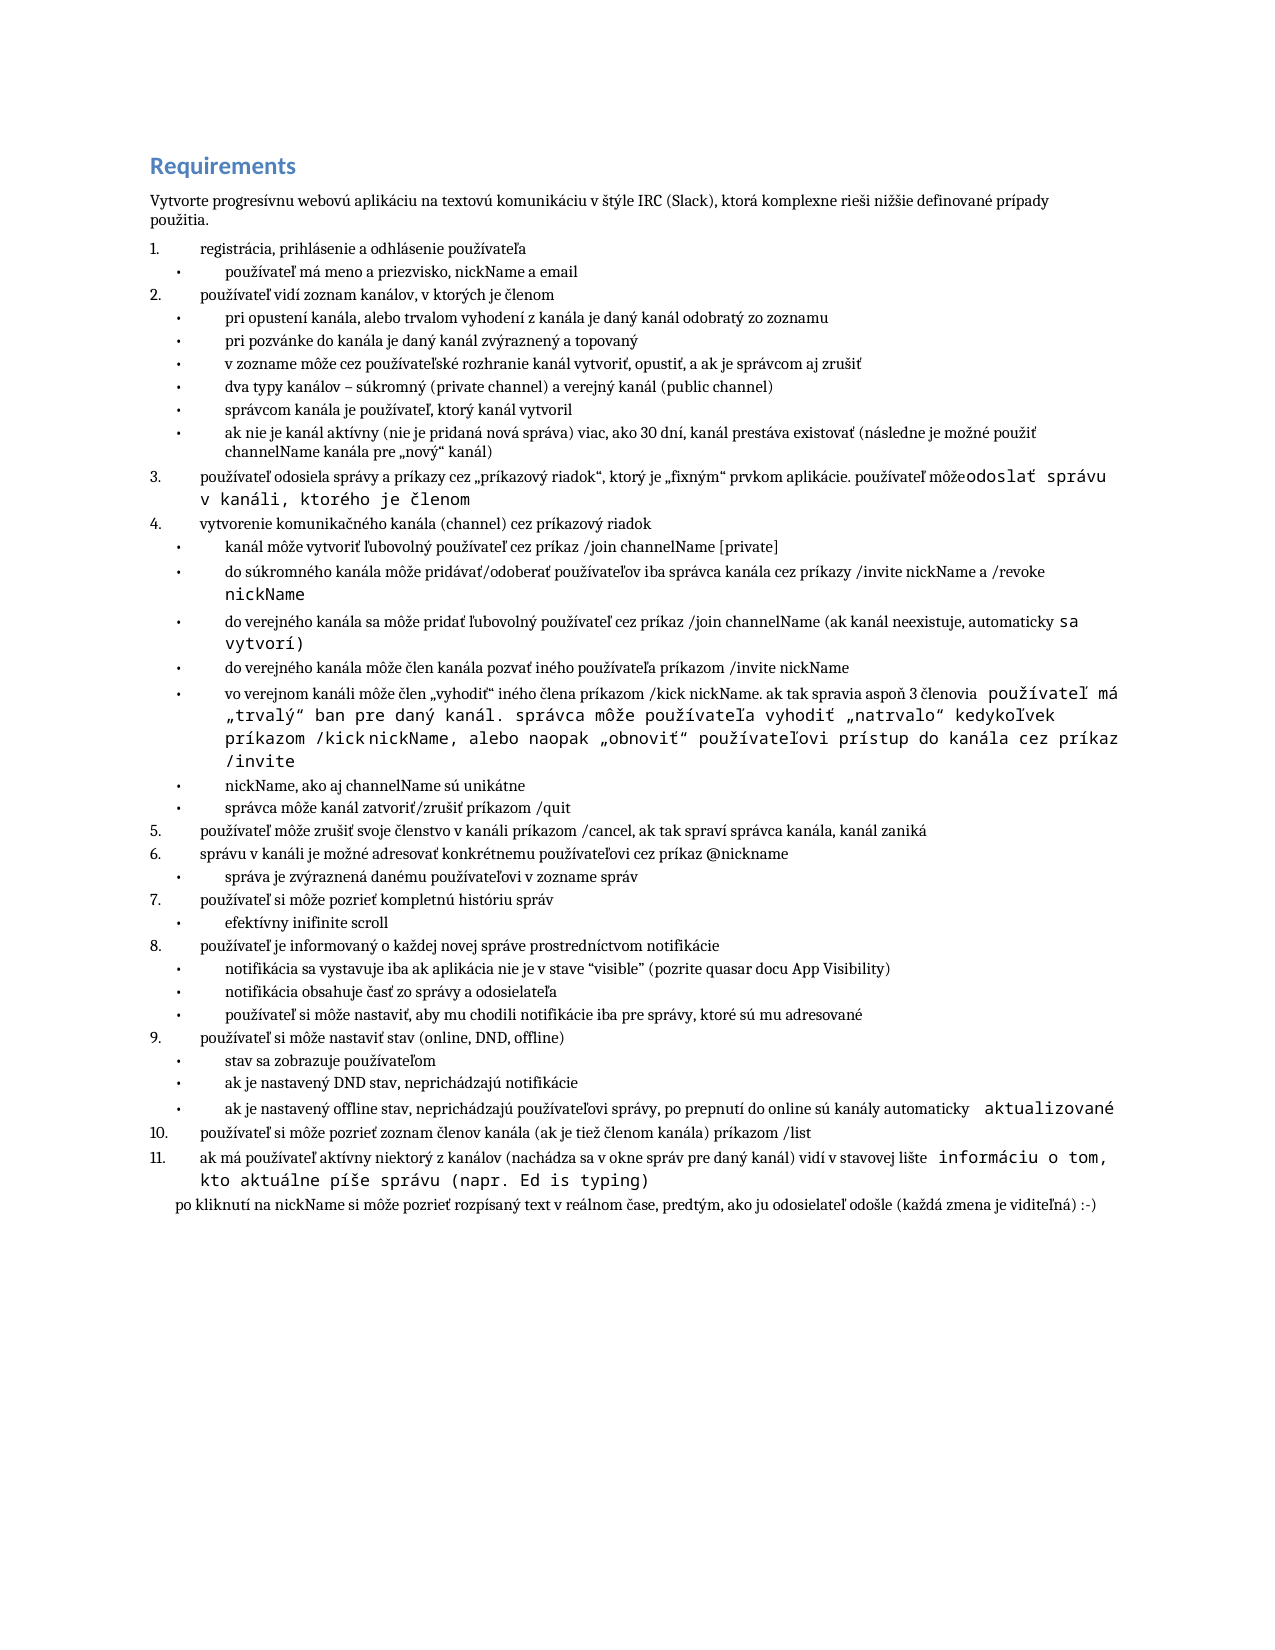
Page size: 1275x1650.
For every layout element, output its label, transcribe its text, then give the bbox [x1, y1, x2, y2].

list vo verejnom kanáli môže člen „vyhodiť“ iného člena príkazom /kick nickName. ak tak spravia aspoň 3 členovia používateľ má „trvalý“ ban pre daný kanál. správca môže používateľa vyhodiť „natrvalo“ kedykoľvek príkazom /kick nickName, alebo naopak „obnoviť“ používateľovi prístup do kanála cez príkaz /invite [175, 681, 1125, 772]
list stav sa zobrazuje používateľom [175, 1051, 1125, 1070]
list používateľ vidí zoznam kanálov, v ktorých je členom [150, 286, 1125, 305]
list do verejného kanála môže člen kanála pozvať iného používateľa príkazom /invite nickName [175, 658, 1125, 678]
subtitle Requirements [150, 150, 1125, 181]
list registrácia, prihlásenie a odhlásenie používateľa [150, 240, 1125, 259]
list používateľ môže zrušiť svoje členstvo v kanáli príkazom /cancel, ak tak spraví správca kanála, kanál zaniká [150, 822, 1125, 841]
list používateľ si môže nastaviť stav (online, DND, offline) [150, 1028, 1125, 1047]
list ak má používateľ aktívny niektorý z kanálov (nachádza sa v okne správ pre daný kanál) vidí v stavovej lište informáciu o tom, kto aktuálne píše správu (napr. Ed is typing) [150, 1146, 1125, 1192]
list v zozname môže cez používateľské rozhranie kanál vytvoriť, opustiť, a ak je správcom aj zrušiť [175, 354, 1125, 373]
list kanál môže vytvoriť ľubovolný používateľ cez príkaz /join channelName [private] [175, 537, 1125, 556]
list používateľ je informovaný o každej novej správe prostredníctvom notifikácie [150, 936, 1125, 956]
list používateľ má meno a priezvisko, nickName a email [175, 263, 1125, 282]
list do súkromného kanála môže pridávať/odoberať používateľov iba správca kanála cez príkazy /invite nickName a /revoke nickName [175, 560, 1125, 606]
list vytvorenie komunikačného kanála (channel) cez príkazový riadok [150, 514, 1125, 533]
text Vytvorte progresívnu webovú aplikáciu na textovú komunikáciu v štýle IRC (Slack), ktorá komplexne rieši nižšie definované prípady použitia. [150, 191, 1075, 229]
text po kliknutí na nickName si môže pozrieť rozpísaný text v reálnom čase, predtým, ako ju odosielateľ odošle (každá zmena je viditeľná) :-) [175, 1195, 1125, 1214]
list používateľ si môže pozrieť zoznam členov kanála (ak je tiež členom kanála) príkazom /list [150, 1123, 1125, 1142]
list nickName, ako aj channelName sú unikátne [175, 776, 1125, 795]
list správa je zvýraznená danému používateľovi v zozname správ [175, 868, 1125, 887]
list pri pozvánke do kanála je daný kanál zvýraznený a topovaný [175, 331, 1125, 351]
list notifikácia obsahuje časť zo správy a odosielateľa [175, 982, 1125, 1001]
list správca môže kanál zatvoriť/zrušiť príkazom /quit [175, 799, 1125, 818]
list používateľ si môže pozrieť kompletnú históriu správ [150, 891, 1125, 910]
list notifikácia sa vystavuje iba ak aplikácia nie je v stave “visible” (pozrite quasar docu App Visibility) [175, 959, 1125, 978]
list efektívny inifinite scroll [175, 913, 1125, 933]
list ak je nastavený DND stav, neprichádzajú notifikácie [175, 1074, 1125, 1093]
list správu v kanáli je možné adresovať konkrétnemu používateľovi cez príkaz @nickname [150, 845, 1125, 864]
list správcom kanála je používateľ, ktorý kanál vytvoril [175, 400, 1125, 419]
list do verejného kanála sa môže pridať ľubovolný používateľ cez príkaz /join channelName (ak kanál neexistuje, automaticky sa vytvorí) [175, 609, 1125, 655]
list dva typy kanálov – súkromný (private channel) a verejný kanál (public channel) [175, 377, 1125, 396]
list ak nie je kanál aktívny (nie je pridaná nová správa) viac, ako 30 dní, kanál prestáva existovať (následne je možné použiť channelName kanála pre „nový“ kanál) [175, 423, 1125, 461]
list používateľ odosiela správy a príkazy cez „príkazový riadok“, ktorý je „fixným“ prvkom aplikácie. používateľ môžeodoslať správu v kanáli, ktorého je členom [150, 465, 1125, 511]
list pri opustení kanála, alebo trvalom vyhodení z kanála je daný kanál odobratý zo zoznamu [175, 308, 1125, 328]
list používateľ si môže nastaviť, aby mu chodili notifikácie iba pre správy, ktoré sú mu adresované [175, 1005, 1125, 1024]
list ak je nastavený offline stav, neprichádzajú používateľovi správy, po prepnutí do online sú kanály automaticky aktualizované [175, 1097, 1125, 1119]
